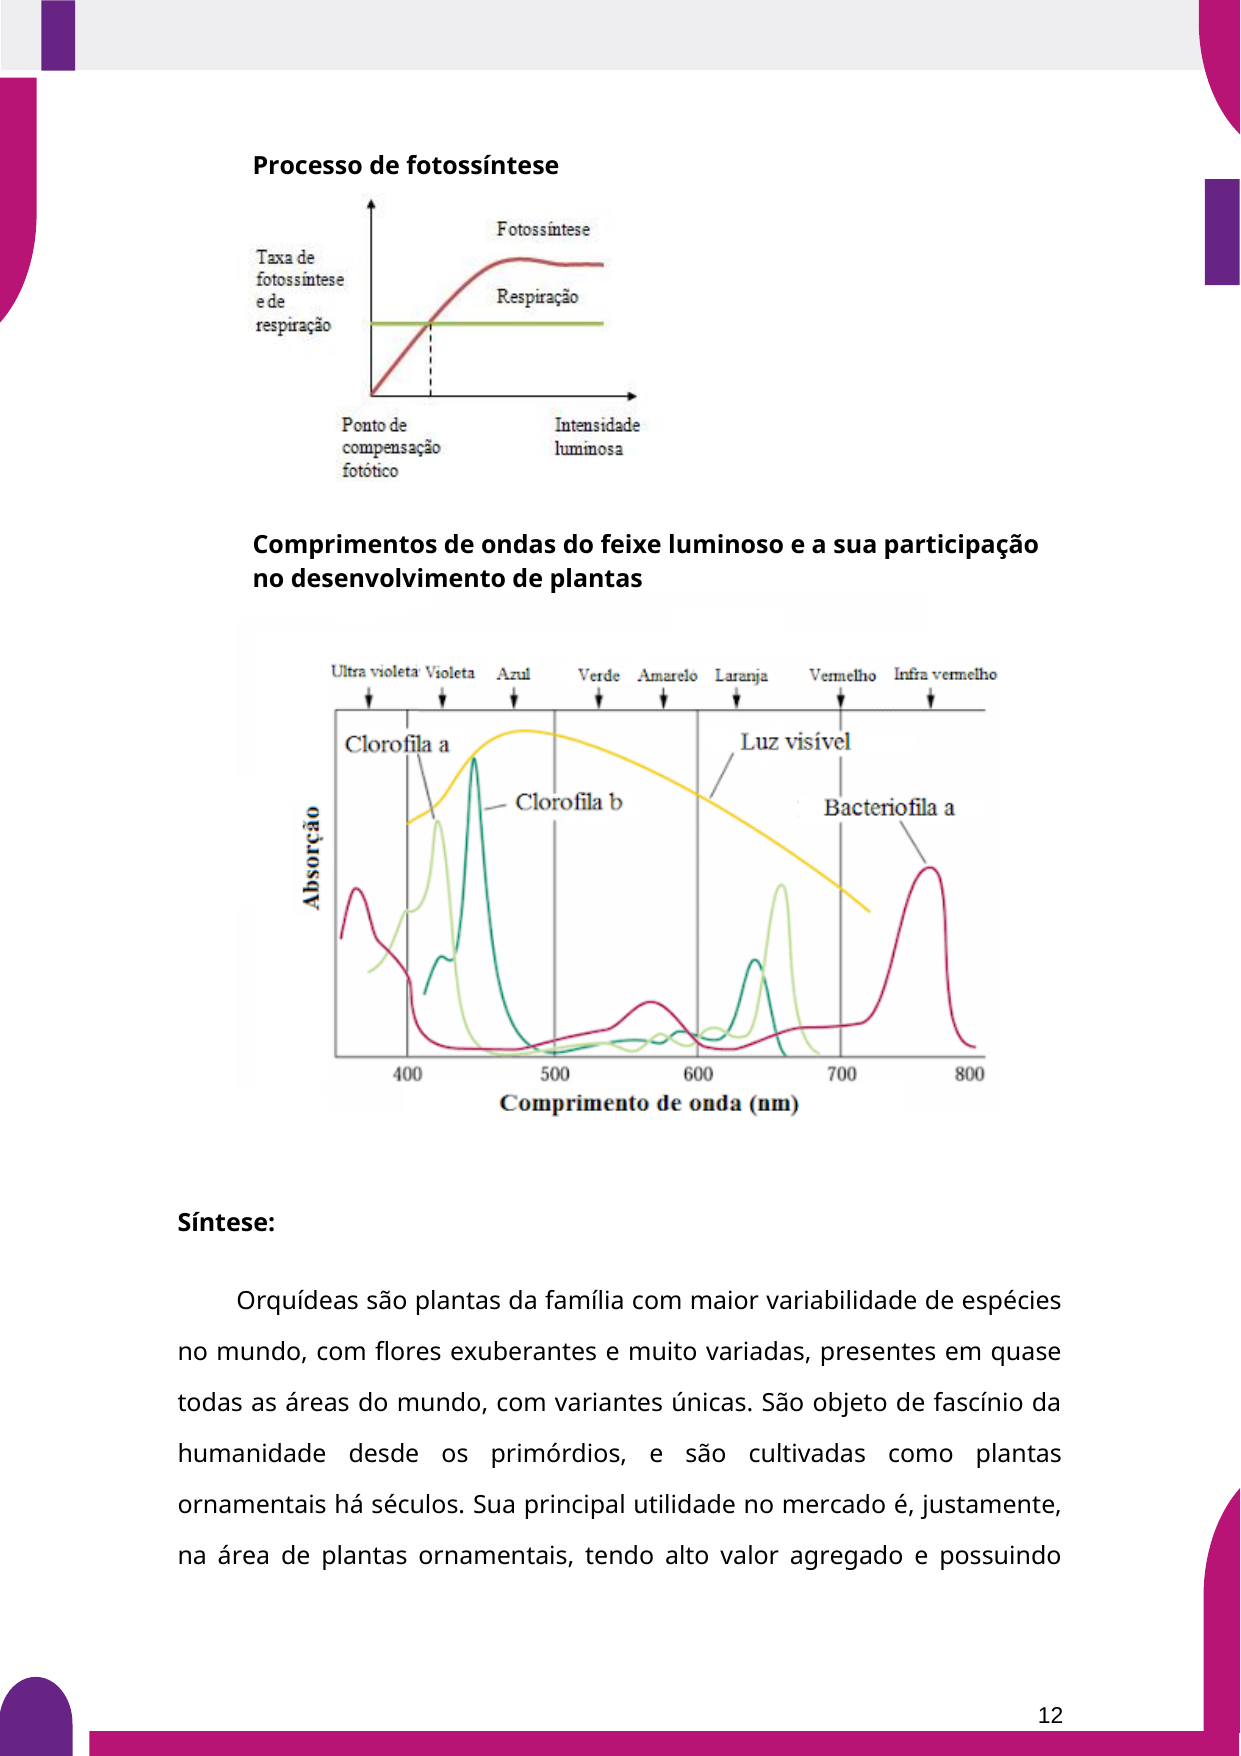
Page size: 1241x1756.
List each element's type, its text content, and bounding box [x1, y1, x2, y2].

subtitle Síntese: [177, 1205, 1063, 1239]
picture [236, 181, 665, 496]
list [177, 1282, 1063, 1572]
subtitle Comprimentos de ondas do feixe luminoso e a sua participação no desenvolvimento de plantas [252, 526, 1063, 594]
subtitle Processo de fotossíntese [252, 148, 1063, 182]
picture [236, 594, 1037, 1150]
